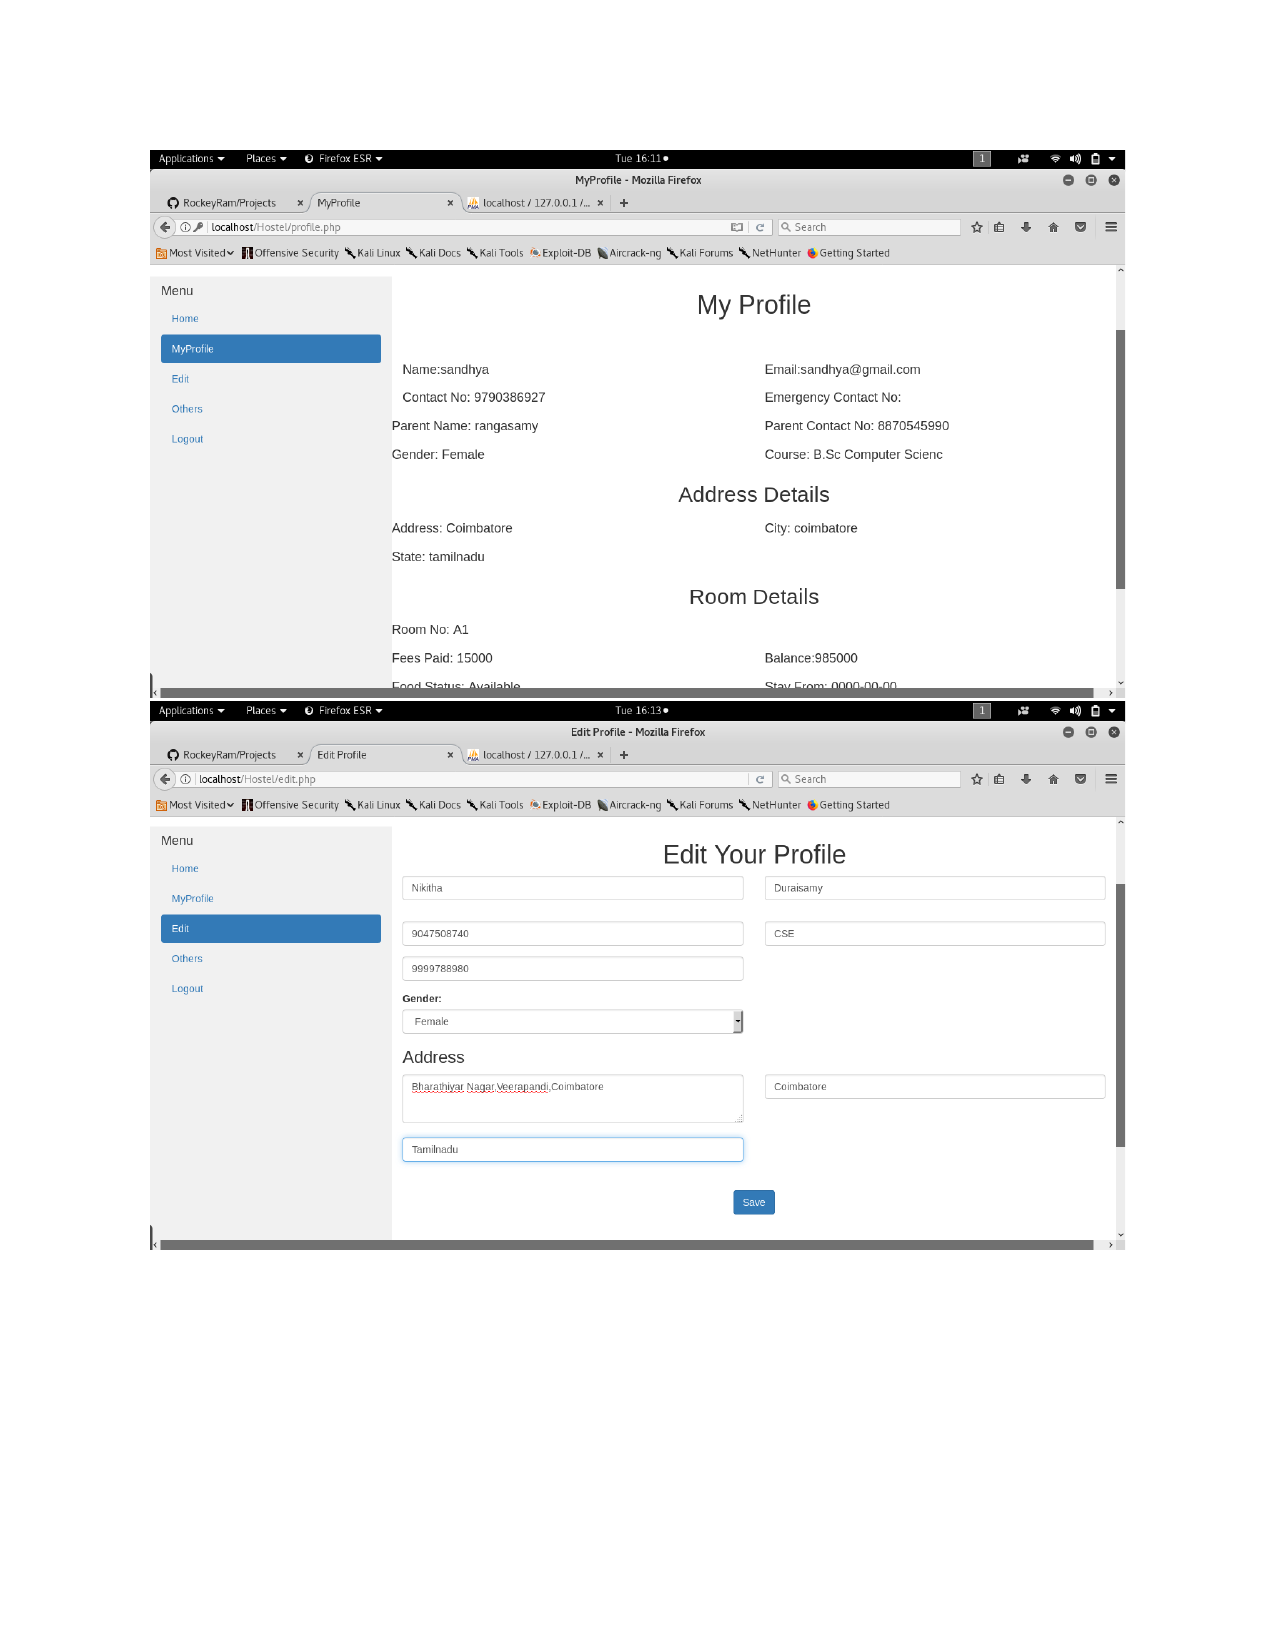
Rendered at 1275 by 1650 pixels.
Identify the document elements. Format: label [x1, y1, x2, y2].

picture [150, 150, 1125, 698]
picture [150, 701, 1125, 1250]
